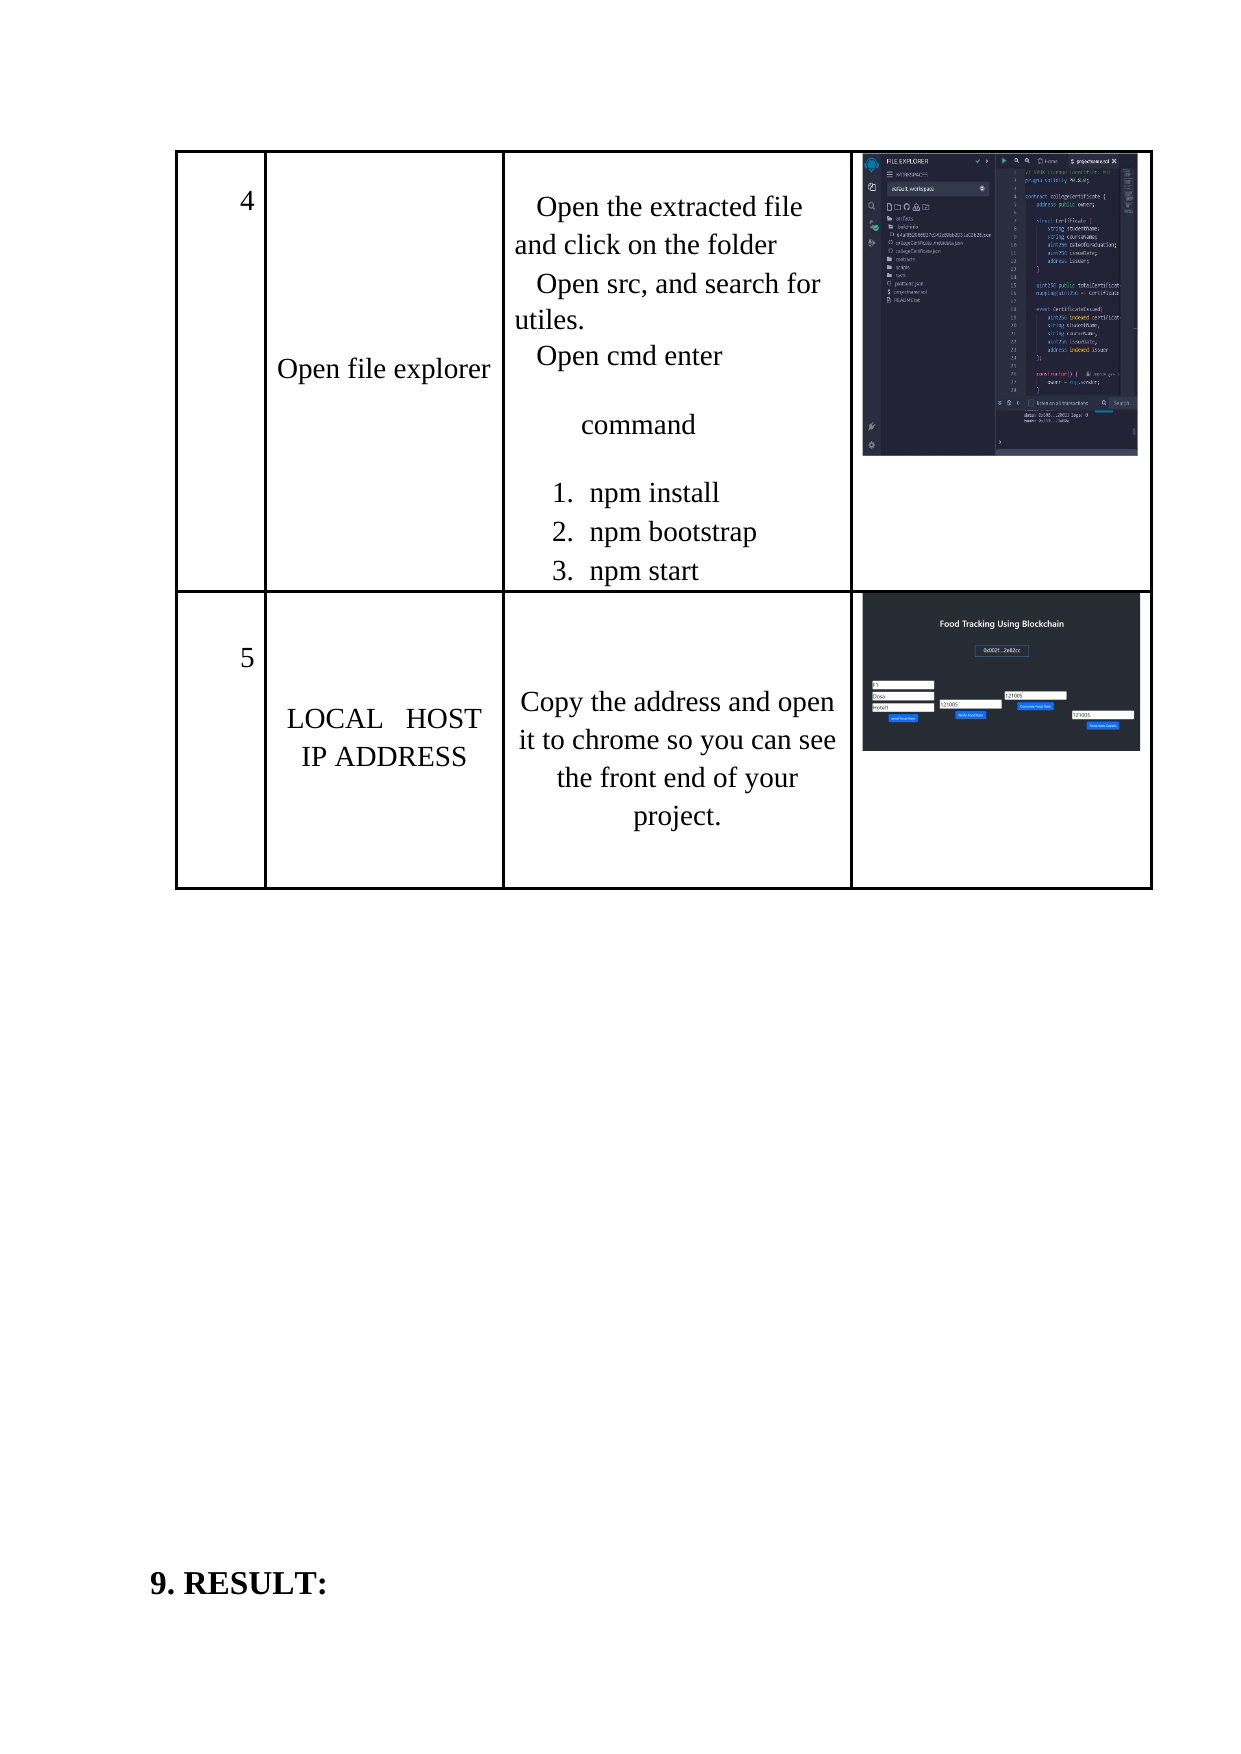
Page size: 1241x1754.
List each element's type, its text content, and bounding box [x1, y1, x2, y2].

table_cell [853, 593, 1150, 887]
table_cell [853, 153, 1150, 590]
table_cell Copy the address and open it to chrome so you can see the front end of your project. [505, 593, 850, 887]
table_cell 5 [178, 593, 264, 887]
table_cell 4 [178, 153, 264, 590]
table_cell Open the extracted file and click on the folder Open src, and search for utiles. Open cmd enter command npm install npm bootstrap npm start [505, 153, 850, 590]
table_cell Open file explorer [267, 153, 502, 590]
picture [862, 593, 1141, 751]
picture [862, 153, 1138, 456]
text 9. RESULT: [150, 1563, 1090, 1602]
table_cell LOCAL HOST IP ADDRESS [267, 593, 502, 887]
